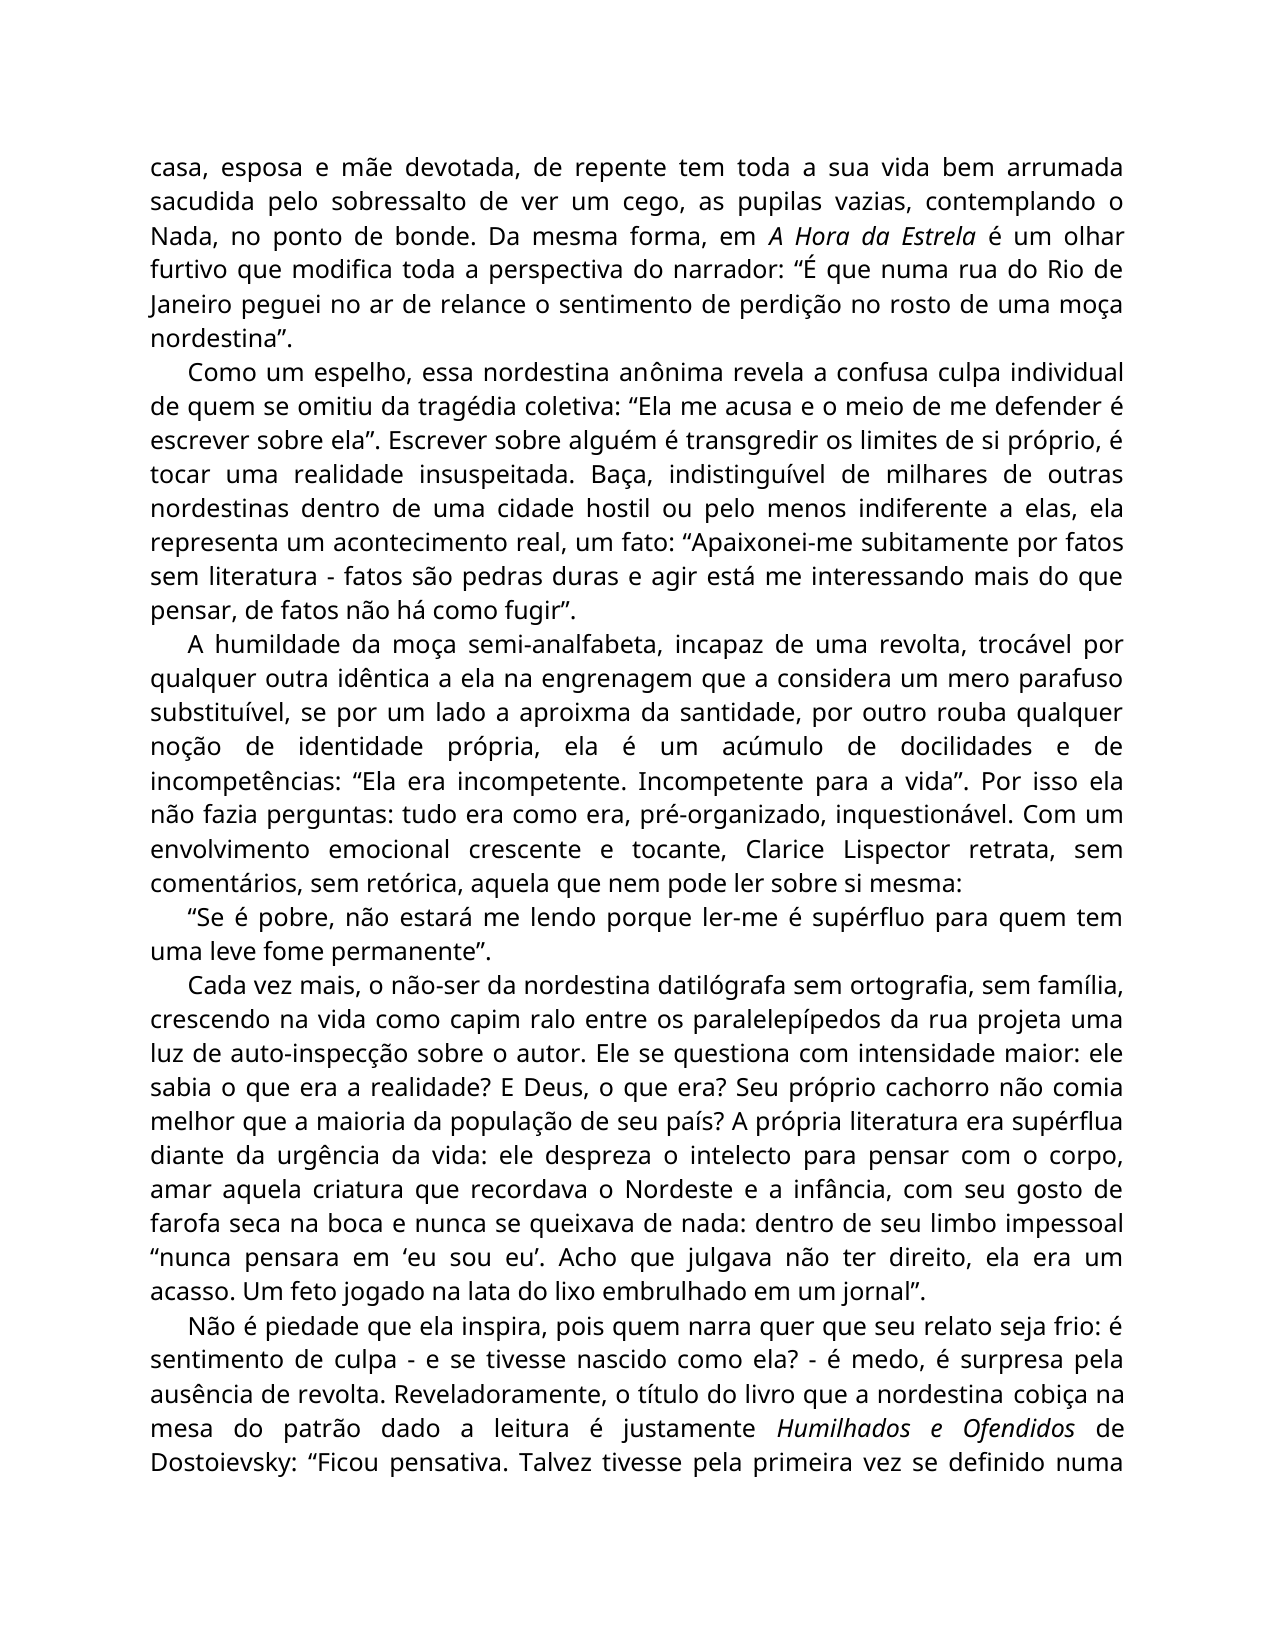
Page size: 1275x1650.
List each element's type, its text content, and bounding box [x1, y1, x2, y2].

text “Se é pobre, não estará me lendo porque ler-me é supérfluo para quem tem uma leve fome permanente”. [150, 899, 1125, 967]
text A humildade da moça semi-analfabeta, incapaz de uma revolta, trocável por qualquer outra idêntica a ela na engrenagem que a considera um mero parafuso substituível, se por um lado a aproixma da santidade, por outro rouba qualquer noção de identidade própria, ela é um acúmulo de docilidades e de incompetências: “Ela era incompetente. Incompetente para a vida”. Por isso ela não fazia perguntas: tudo era como era, pré-organizado, inquestionável. Com um envolvimento emocional crescente e tocante, Clarice Lispector retrata, sem comentários, sem retórica, aquela que nem pode ler sobre si mesma: [150, 627, 1125, 899]
text Como um espelho, essa nordestina anônima revela a confusa culpa individual de quem se omitiu da tragédia coletiva: “Ela me acusa e o meio de me defender é escrever sobre ela”. Escrever sobre alguém é transgredir os limites de si próprio, é tocar uma realidade insuspeitada. Baça, indistinguível de milhares de outras nordestinas dentro de uma cidade hostil ou pelo menos indiferente a elas, ela representa um acontecimento real, um fato: “Apaixonei-me subitamente por fatos sem literatura - fatos são pedras duras e agir está me interessando mais do que pensar, de fatos não há como fugir”. [150, 354, 1125, 627]
